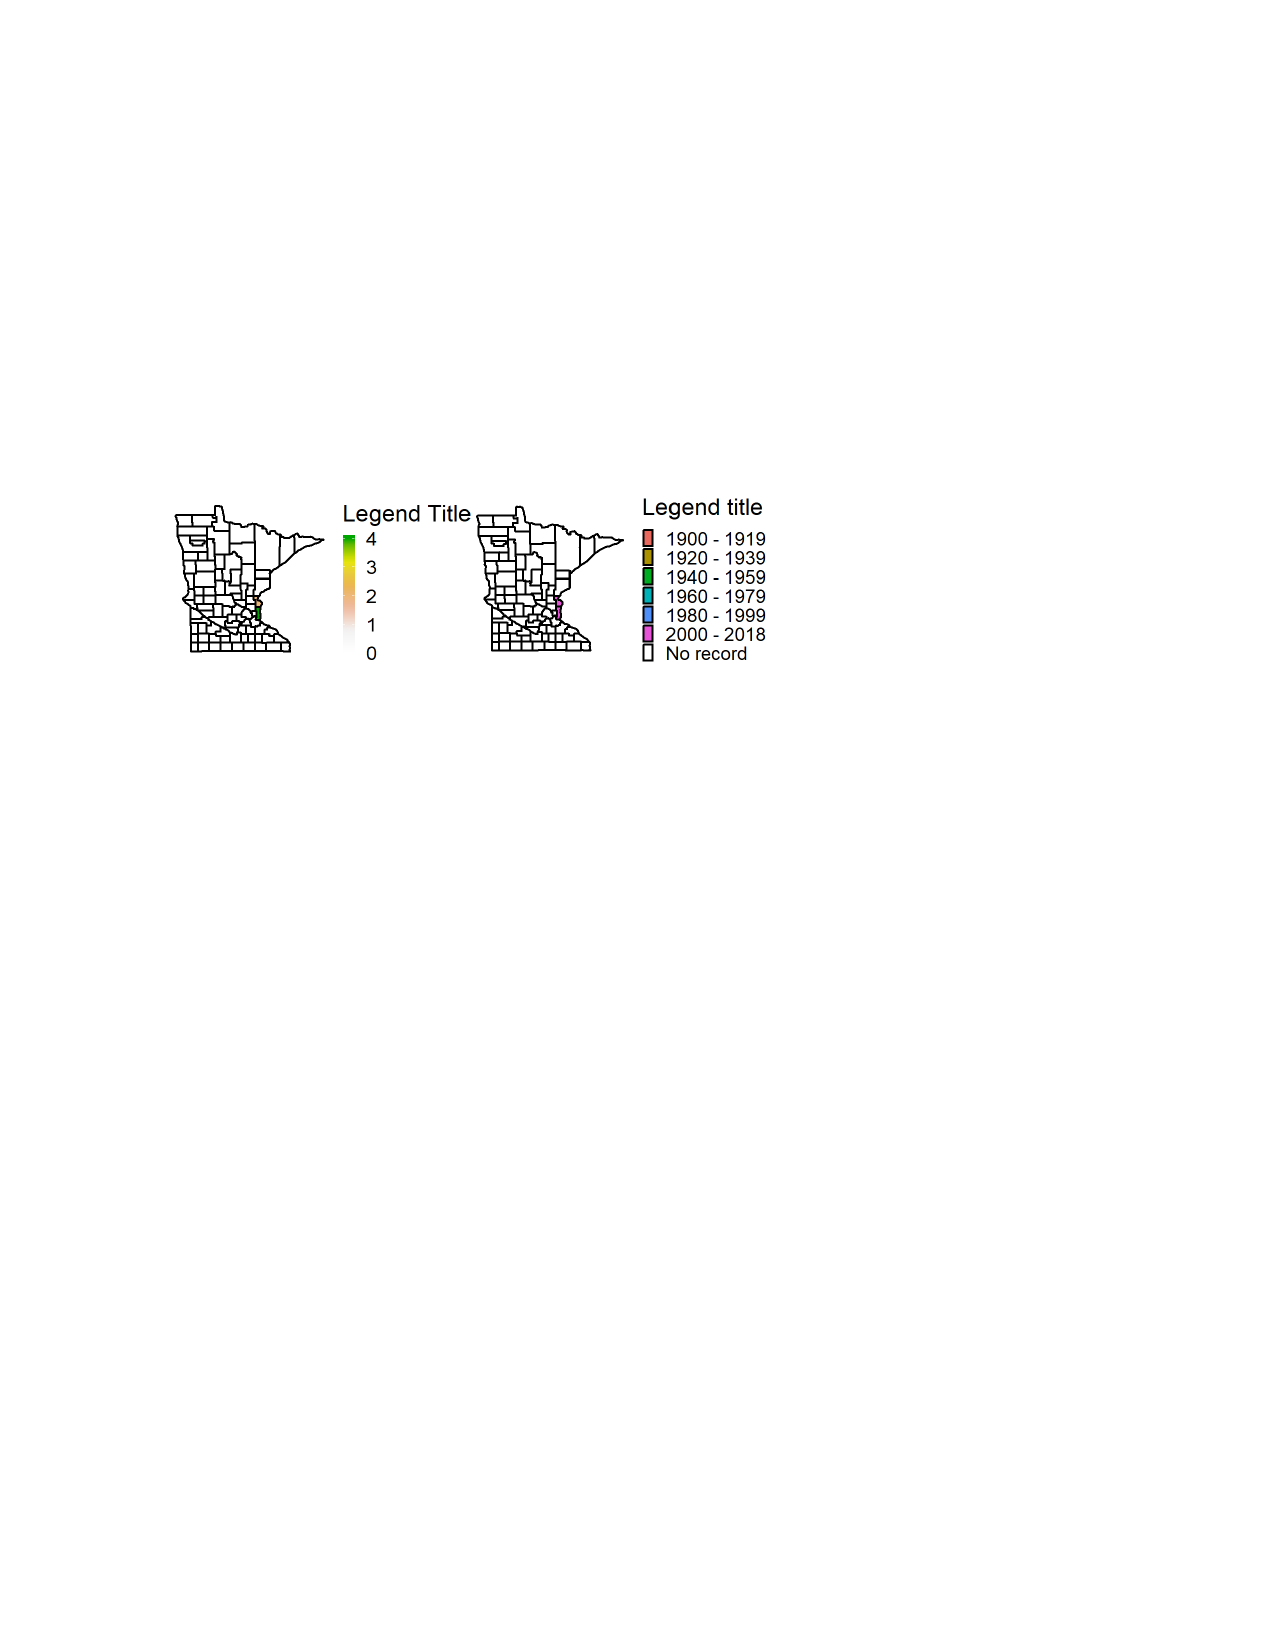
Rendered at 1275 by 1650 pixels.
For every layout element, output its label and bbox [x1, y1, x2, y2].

picture [168, 150, 771, 1008]
